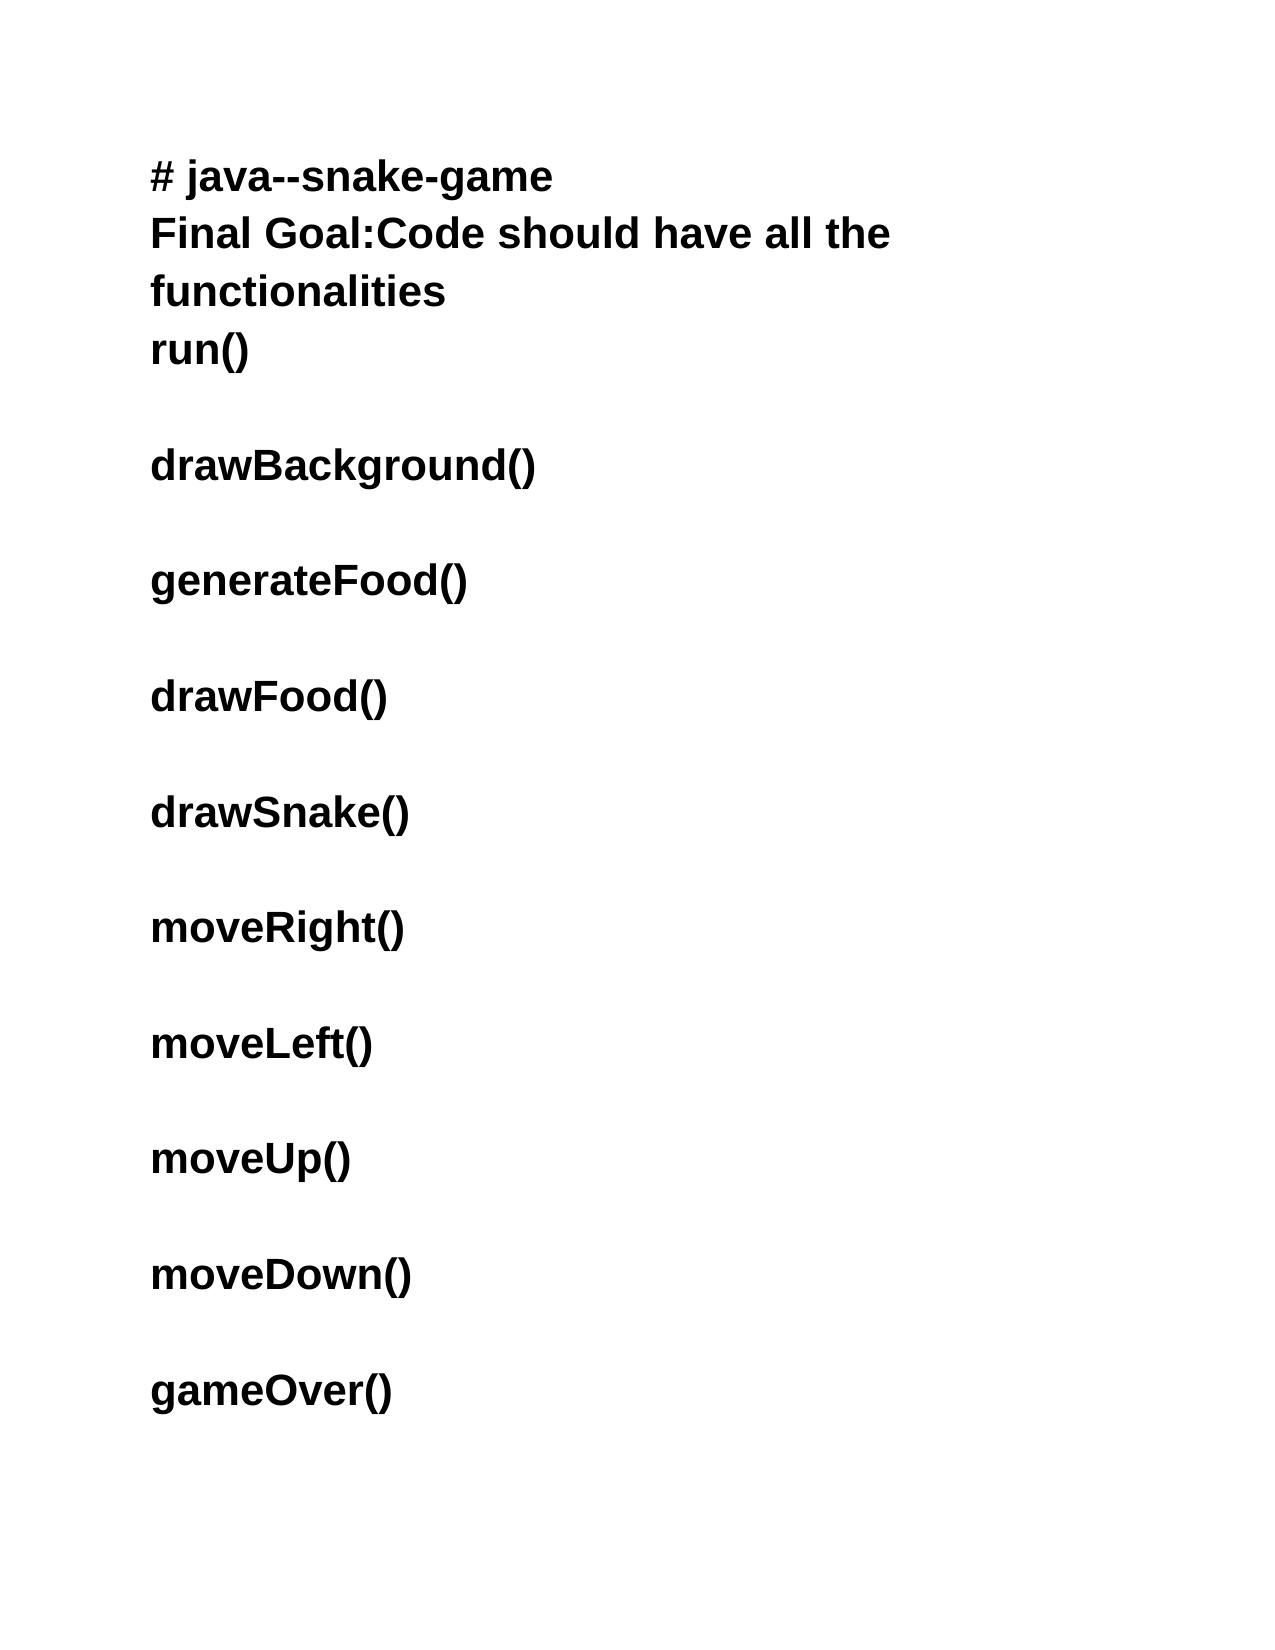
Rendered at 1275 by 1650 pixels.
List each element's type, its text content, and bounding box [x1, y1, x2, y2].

text drawSnake() [150, 786, 1125, 836]
text run() [150, 323, 1125, 374]
text generateFood() [150, 555, 1125, 605]
text moveRight() [150, 902, 1125, 952]
text Final Goal:Code should have all the functionalities [150, 208, 1125, 316]
text moveUp() [150, 1133, 1125, 1183]
text # java--snake-game [150, 150, 1125, 200]
text gameOver() [150, 1364, 1125, 1414]
text drawBackground() [150, 439, 1125, 489]
text drawFood() [150, 670, 1125, 721]
text moveLeft() [150, 1017, 1125, 1067]
text moveDown() [150, 1248, 1125, 1299]
